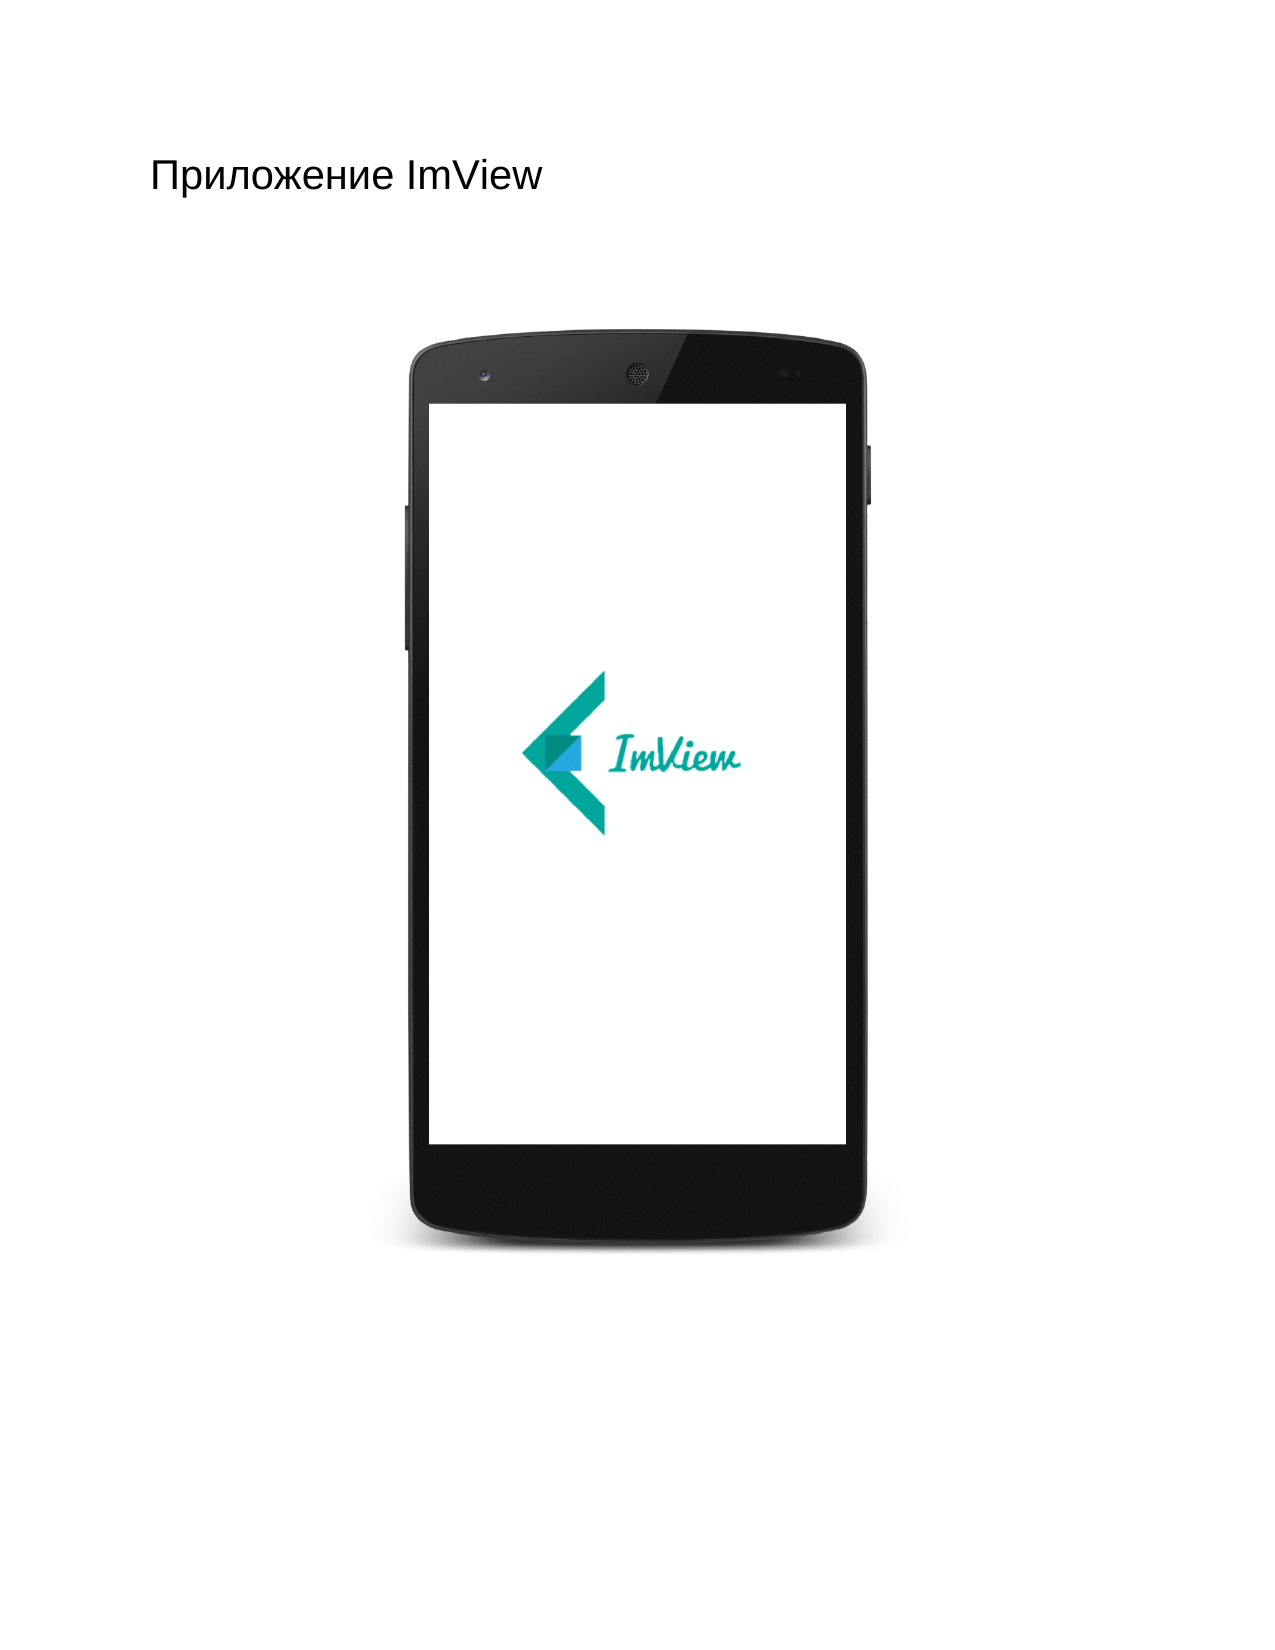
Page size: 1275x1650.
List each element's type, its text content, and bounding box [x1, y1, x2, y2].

text Приложение ImView [150, 150, 1125, 198]
picture [311, 235, 964, 1337]
